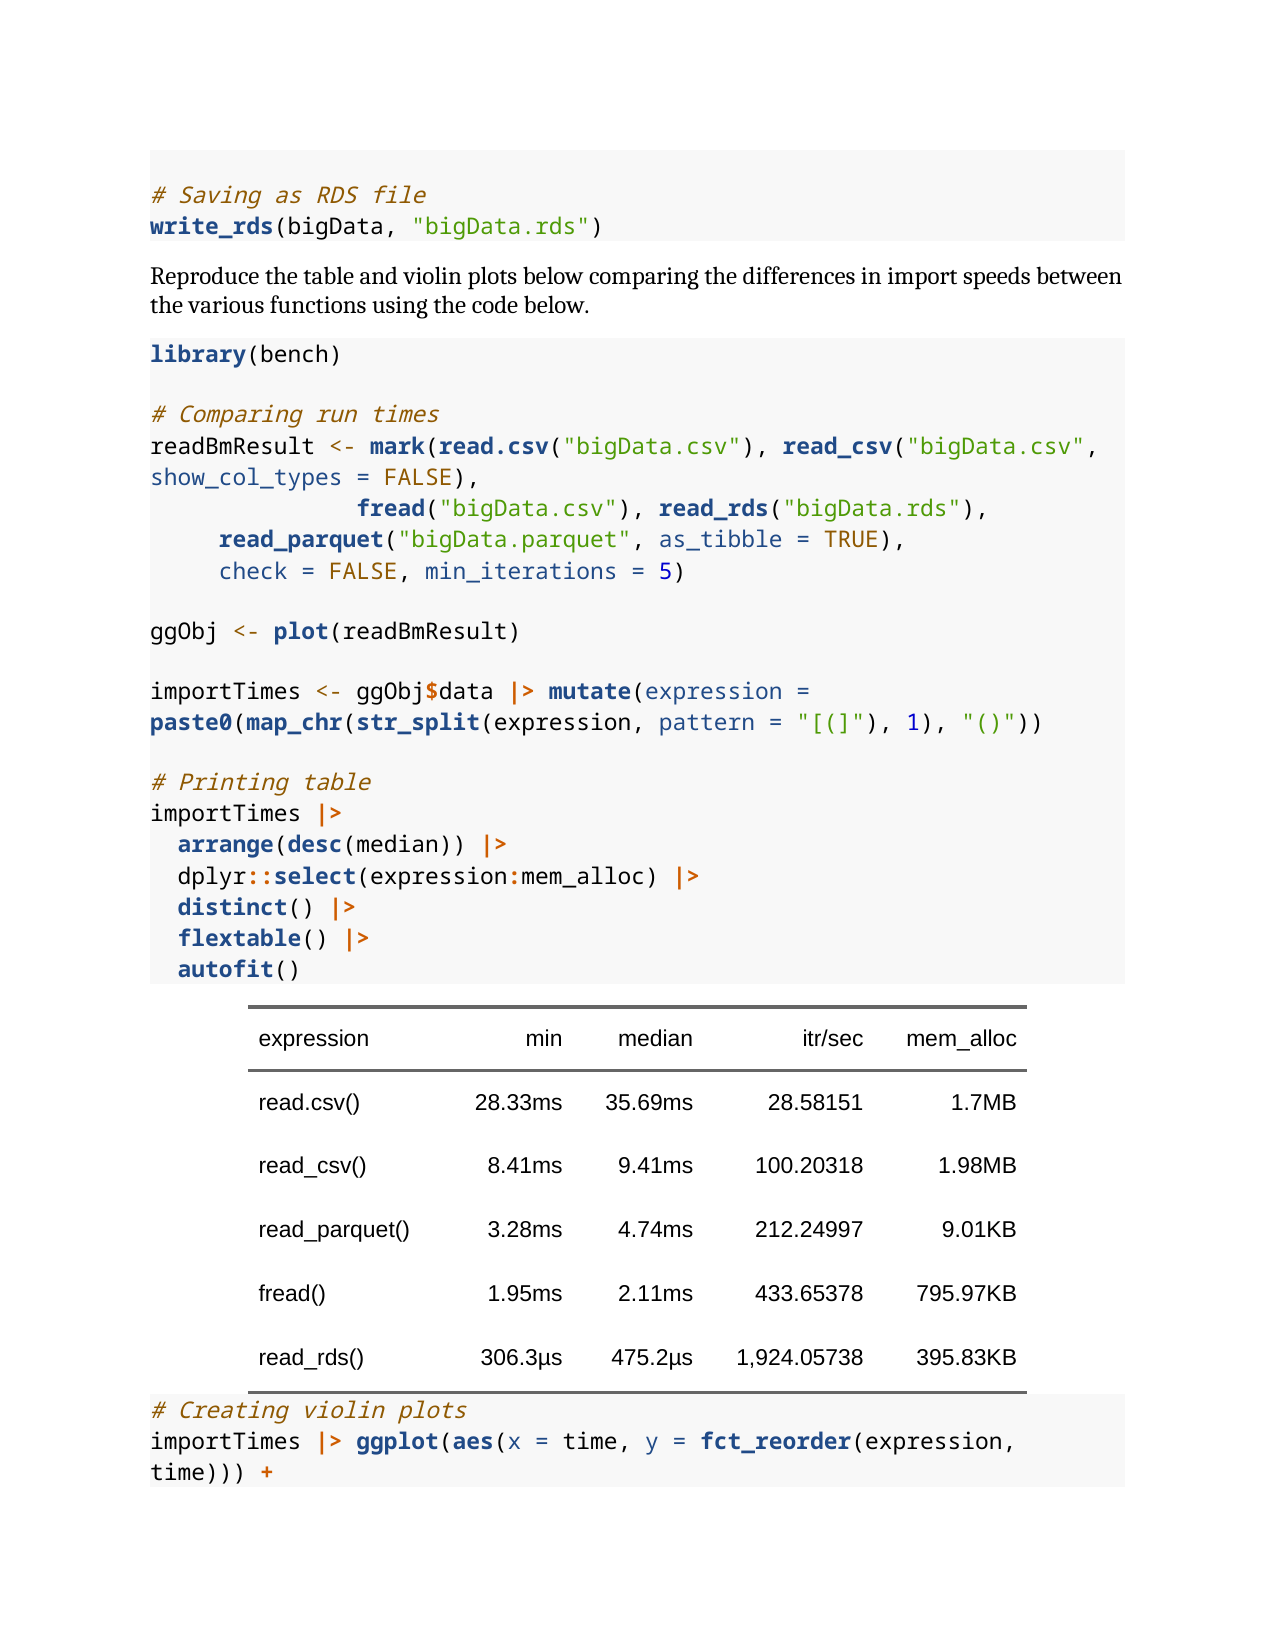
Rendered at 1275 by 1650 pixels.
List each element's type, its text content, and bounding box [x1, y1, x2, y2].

table_cell 35.69ms [573, 1072, 703, 1133]
table_cell 3.28ms [442, 1198, 573, 1262]
table_cell 9.41ms [573, 1134, 703, 1198]
table_cell read.csv() [248, 1072, 442, 1133]
table_cell 306.3µs [442, 1326, 573, 1391]
table_cell 8.41ms [442, 1134, 573, 1198]
table_header mem_alloc [874, 1009, 1027, 1069]
table_cell 9.01KB [874, 1198, 1027, 1262]
table_header expression [248, 1009, 442, 1069]
table_cell 795.97KB [874, 1262, 1027, 1326]
table_cell 1.95ms [442, 1262, 573, 1326]
table_cell 1,924.05738 [703, 1326, 874, 1391]
table_cell read_csv() [248, 1134, 442, 1198]
table_header median [573, 1009, 703, 1069]
table_cell 4.74ms [573, 1198, 703, 1262]
table_cell 395.83KB [874, 1326, 1027, 1391]
table_cell read_rds() [248, 1326, 442, 1391]
table_cell 28.33ms [442, 1072, 573, 1133]
table_header itr/sec [703, 1009, 874, 1069]
table_cell 475.2µs [573, 1326, 703, 1391]
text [150, 150, 1125, 241]
table_cell 1.98MB [874, 1134, 1027, 1198]
text Reproduce the table and violin plots below comparing the differences in import speeds between the various functions using the code below. [150, 262, 1125, 319]
table_header min [442, 1009, 573, 1069]
table_cell 28.58151 [703, 1072, 874, 1133]
table_cell 1.7MB [874, 1072, 1027, 1133]
table_cell 212.24997 [703, 1198, 874, 1262]
table_cell fread() [248, 1262, 442, 1326]
table_cell 433.65378 [703, 1262, 874, 1326]
text library(bench) # Comparing run times readBmResult <- mark(read.csv("bigData.csv"), read_csv("bigData.csv", show_col_types = FALSE), fread("bigData.csv"), read_rds("bigData.rds"), read_parquet("bigData.parquet", as_tibble = TRUE), check = FALSE, min_iterations = 5) ggObj <- plot(readBmResult) importTimes <- ggObj$data |> mutate(expression = paste0(map_chr(str_split(expression, pattern = "[(]"), 1), "()")) # Printing table importTimes |> arrange(desc(median)) |> dplyr::select(expression:mem_alloc) |> distinct() |> flextable() |> autofit() [150, 338, 1125, 984]
table_cell 2.11ms [573, 1262, 703, 1326]
table_cell read_parquet() [248, 1198, 442, 1262]
table_cell 100.20318 [703, 1134, 874, 1198]
